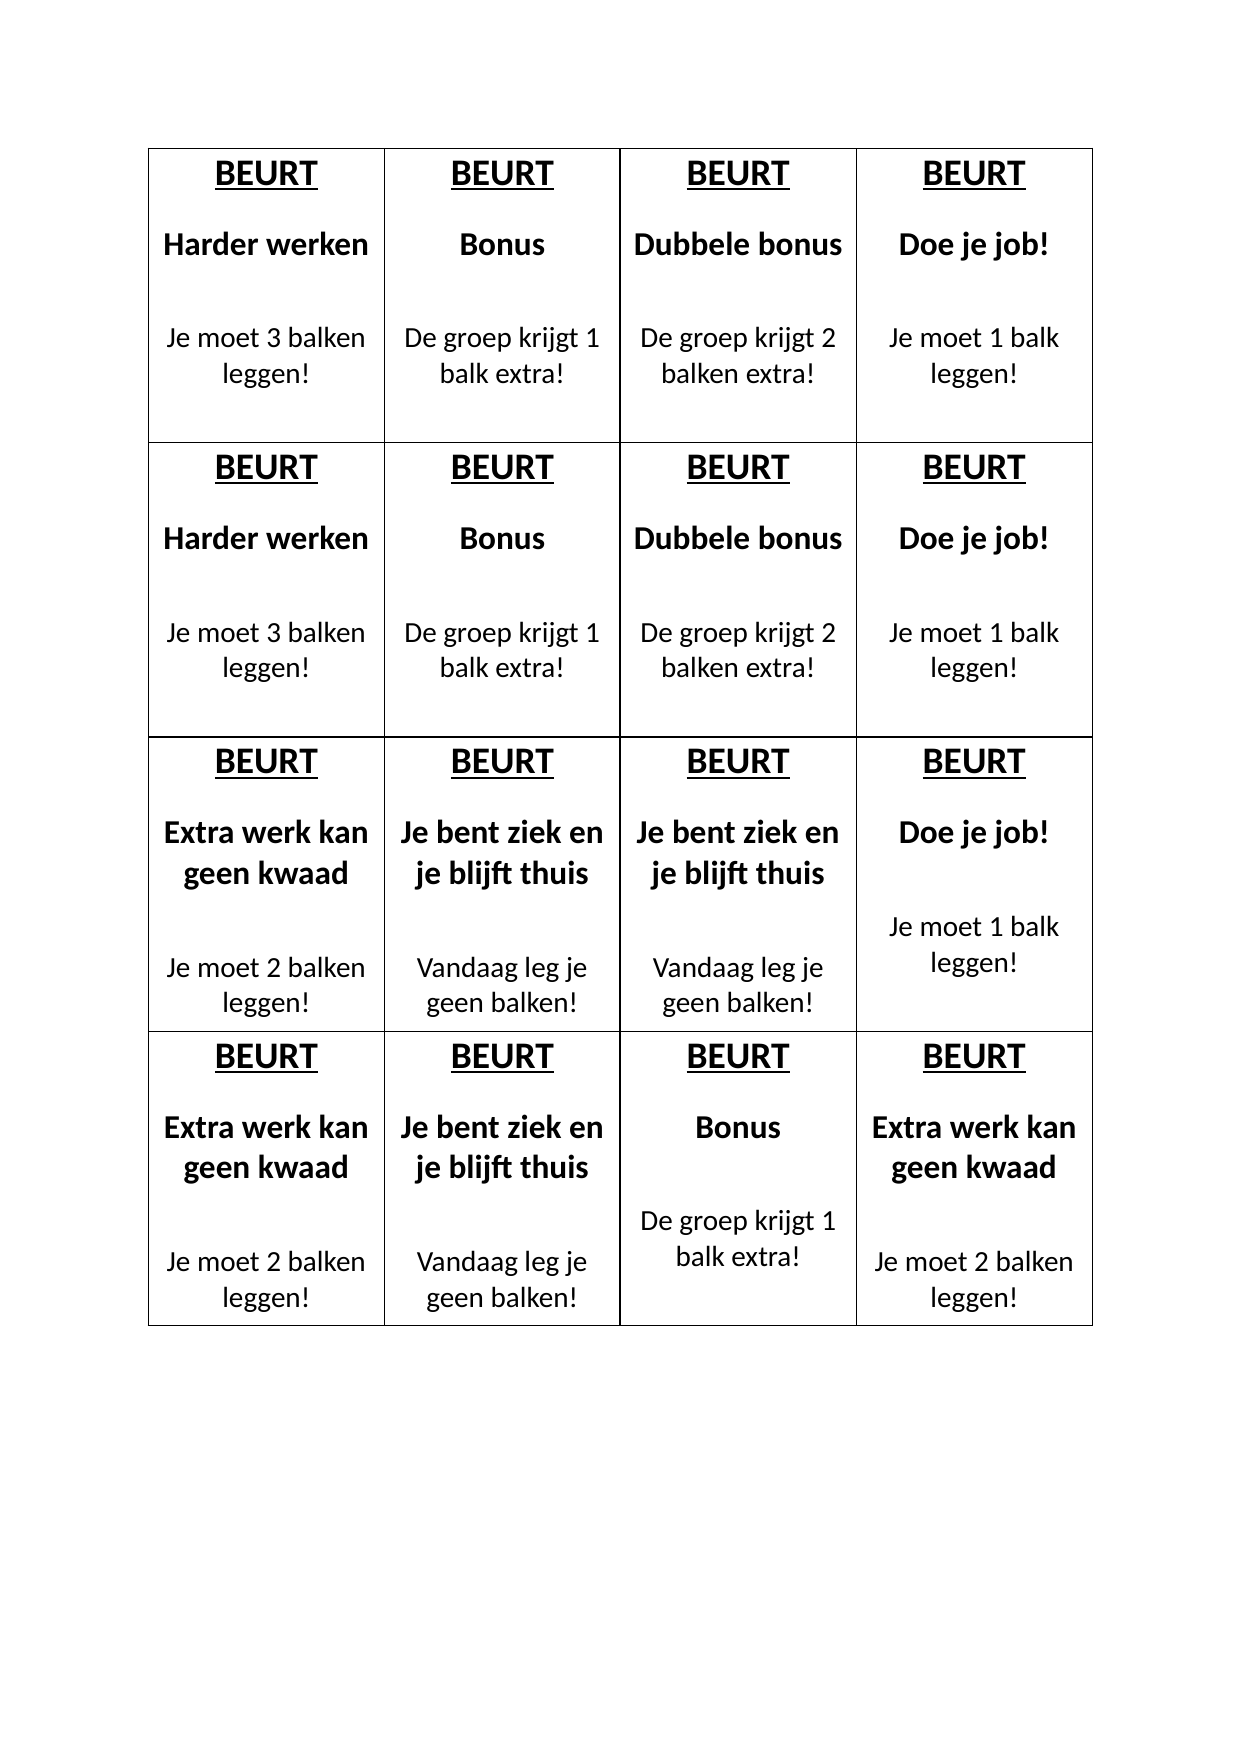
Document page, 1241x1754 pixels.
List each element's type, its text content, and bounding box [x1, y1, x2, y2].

table_header BEURT Doe je job! Je moet 1 balk leggen! [857, 149, 1092, 442]
table_cell BEURT Dubbele bonus De groep krijgt 2 balken extra! [621, 443, 856, 736]
table_cell BEURT Extra werk kan geen kwaad Je moet 2 balken leggen! [857, 1032, 1092, 1325]
table_cell BEURT Je bent ziek en je blijft thuis Vandaag leg je geen balken! [385, 1032, 619, 1325]
table_header BEURT Bonus De groep krijgt 1 balk extra! [385, 149, 619, 442]
table_cell BEURT Je bent ziek en je blijft thuis Vandaag leg je geen balken! [385, 738, 619, 1031]
table_cell BEURT Doe je job! Je moet 1 balk leggen! [857, 443, 1092, 736]
table_header BEURT Dubbele bonus De groep krijgt 2 balken extra! [621, 149, 856, 442]
table_cell BEURT Bonus De groep krijgt 1 balk extra! [385, 443, 619, 736]
table_cell BEURT Bonus De groep krijgt 1 balk extra! [621, 1032, 856, 1325]
table_cell BEURT Extra werk kan geen kwaad Je moet 2 balken leggen! [149, 1032, 384, 1325]
table_cell BEURT Doe je job! Je moet 1 balk leggen! [857, 738, 1092, 1031]
table_cell BEURT Harder werken Je moet 3 balken leggen! [149, 443, 384, 736]
table_header BEURT Harder werken Je moet 3 balken leggen! [149, 149, 384, 442]
table_cell BEURT Extra werk kan geen kwaad Je moet 2 balken leggen! [149, 738, 384, 1031]
table_cell BEURT Je bent ziek en je blijft thuis Vandaag leg je geen balken! [621, 738, 856, 1031]
